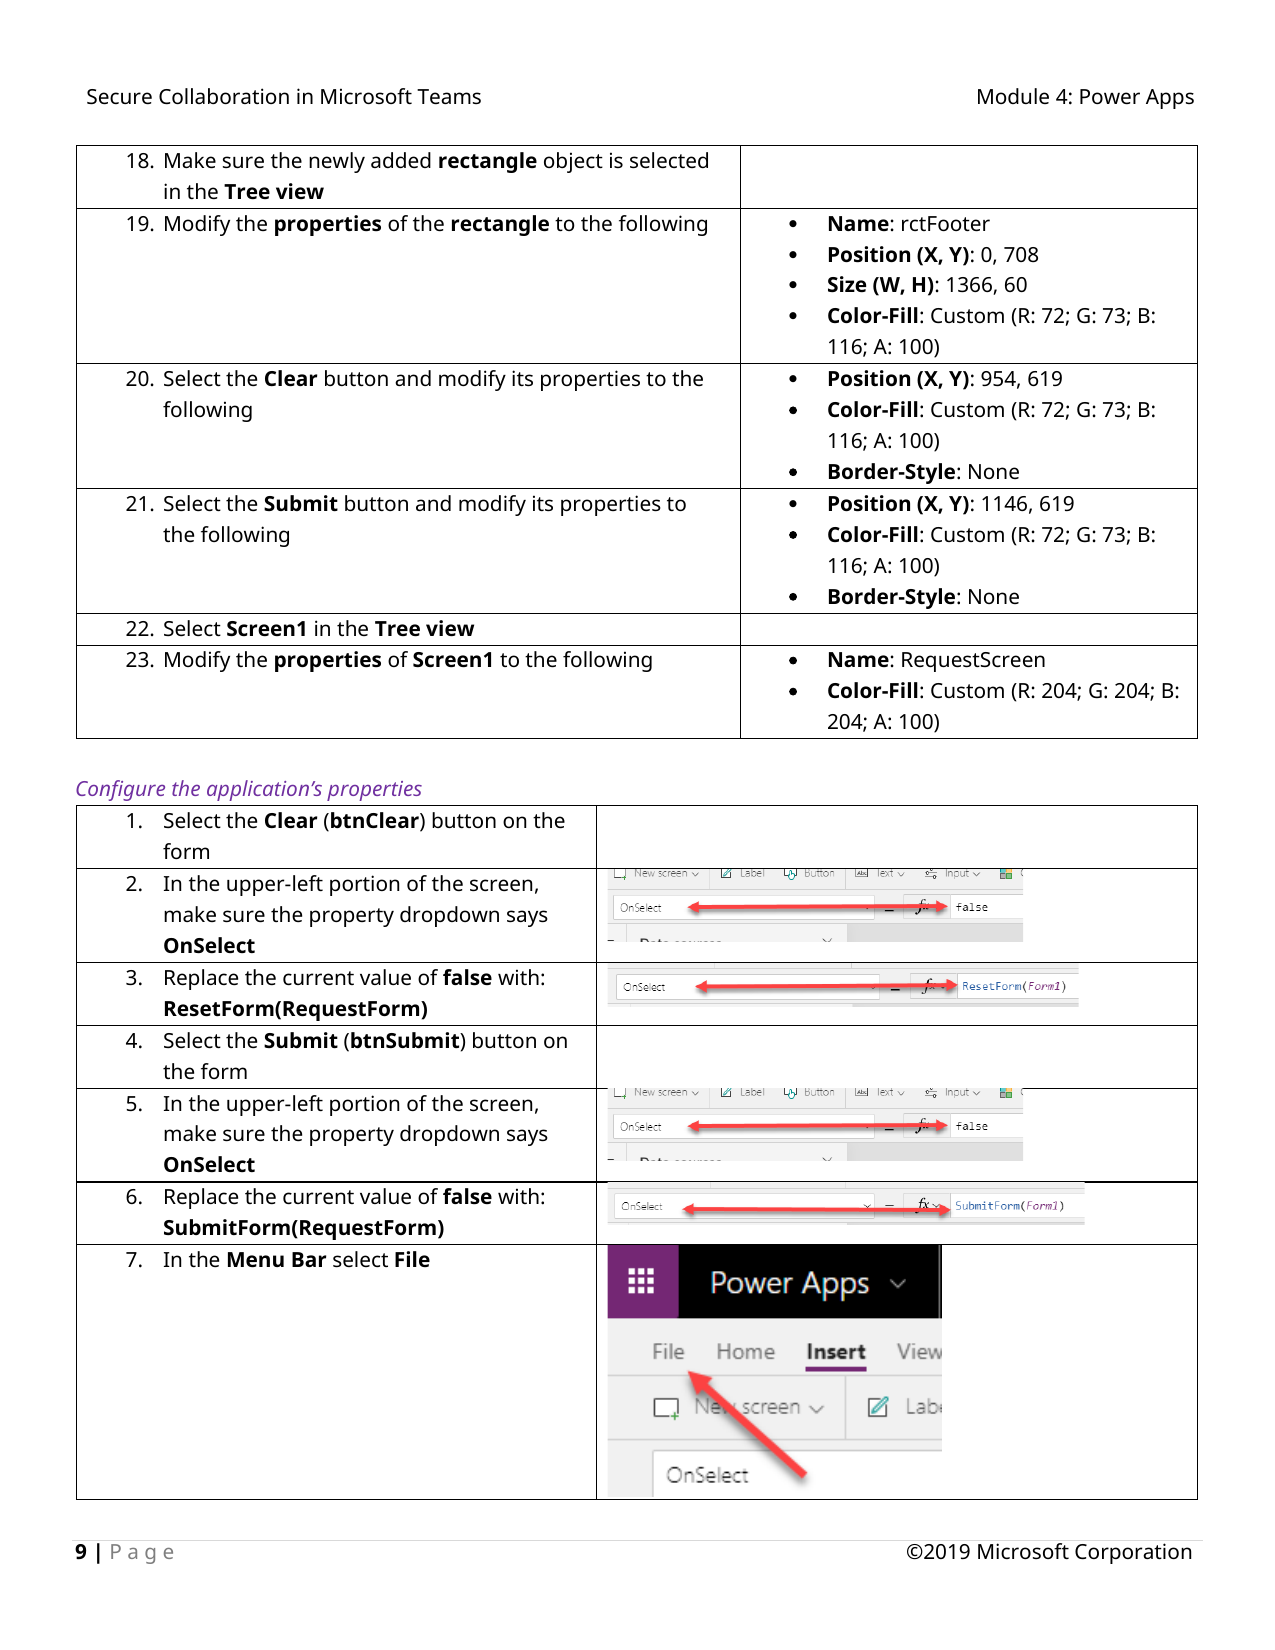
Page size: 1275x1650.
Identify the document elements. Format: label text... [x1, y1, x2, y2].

table_header [597, 806, 1197, 868]
picture [607, 963, 1079, 1007]
picture [607, 1245, 942, 1497]
table_cell In the upper-left portion of the screen, make sure the property dropdown says OnSelect [77, 869, 596, 962]
table_cell Name: RequestScreen Color-Fill: Custom (R: 204; G: 204; B: 204; A: 100) [741, 646, 1197, 738]
table_cell [741, 614, 1197, 644]
picture [607, 1182, 1085, 1225]
table_cell Modify the properties of the rectangle to the following [77, 209, 740, 363]
table_cell Position (X, Y): 1146, 619 Color-Fill: Custom (R: 72; G: 73; B: 116; A: 100) Border-Style: None [741, 489, 1197, 613]
table_cell Position (X, Y): 954, 619 Color-Fill: Custom (R: 72; G: 73; B: 116; A: 100) Border-Style: None [741, 364, 1197, 488]
table_cell [597, 1026, 1197, 1088]
table_cell [597, 1183, 1197, 1244]
table_cell Name: rctFooter Position (X, Y): 0, 708 Size (W, H): 1366, 60 Color-Fill: Custom (R: 72; G: 73; B: 116; A: 100) [741, 209, 1197, 363]
table_cell Select Screen1 in the Tree view [77, 614, 740, 644]
subtitle Configure the application’s properties [75, 774, 1192, 803]
table_cell Replace the current value of false with: SubmitForm(RequestForm) [77, 1183, 596, 1244]
table_cell [597, 869, 1197, 962]
table_cell In the upper-left portion of the screen, make sure the property dropdown says OnSelect [77, 1089, 596, 1181]
table_cell Make sure the newly added rectangle object is selected in the Tree view [77, 146, 740, 208]
table_cell [741, 146, 1197, 208]
table_cell Replace the current value of false with: ResetForm(RequestForm) [77, 963, 596, 1025]
table_cell In the Menu Bar select File [77, 1245, 596, 1499]
picture [607, 1088, 1024, 1161]
table_cell [597, 1245, 1197, 1499]
table_cell [597, 1089, 1197, 1181]
table_cell Select the Submit (btnSubmit) button on the form [77, 1026, 596, 1088]
table_cell [597, 963, 1197, 1025]
table_header Select the Clear (btnClear) button on the form [77, 806, 596, 868]
table_cell Select the Submit button and modify its properties to the following [77, 489, 740, 613]
table_cell Modify the properties of Screen1 to the following [77, 646, 740, 738]
picture [607, 869, 1024, 942]
table_cell Select the Clear button and modify its properties to the following [77, 364, 740, 488]
